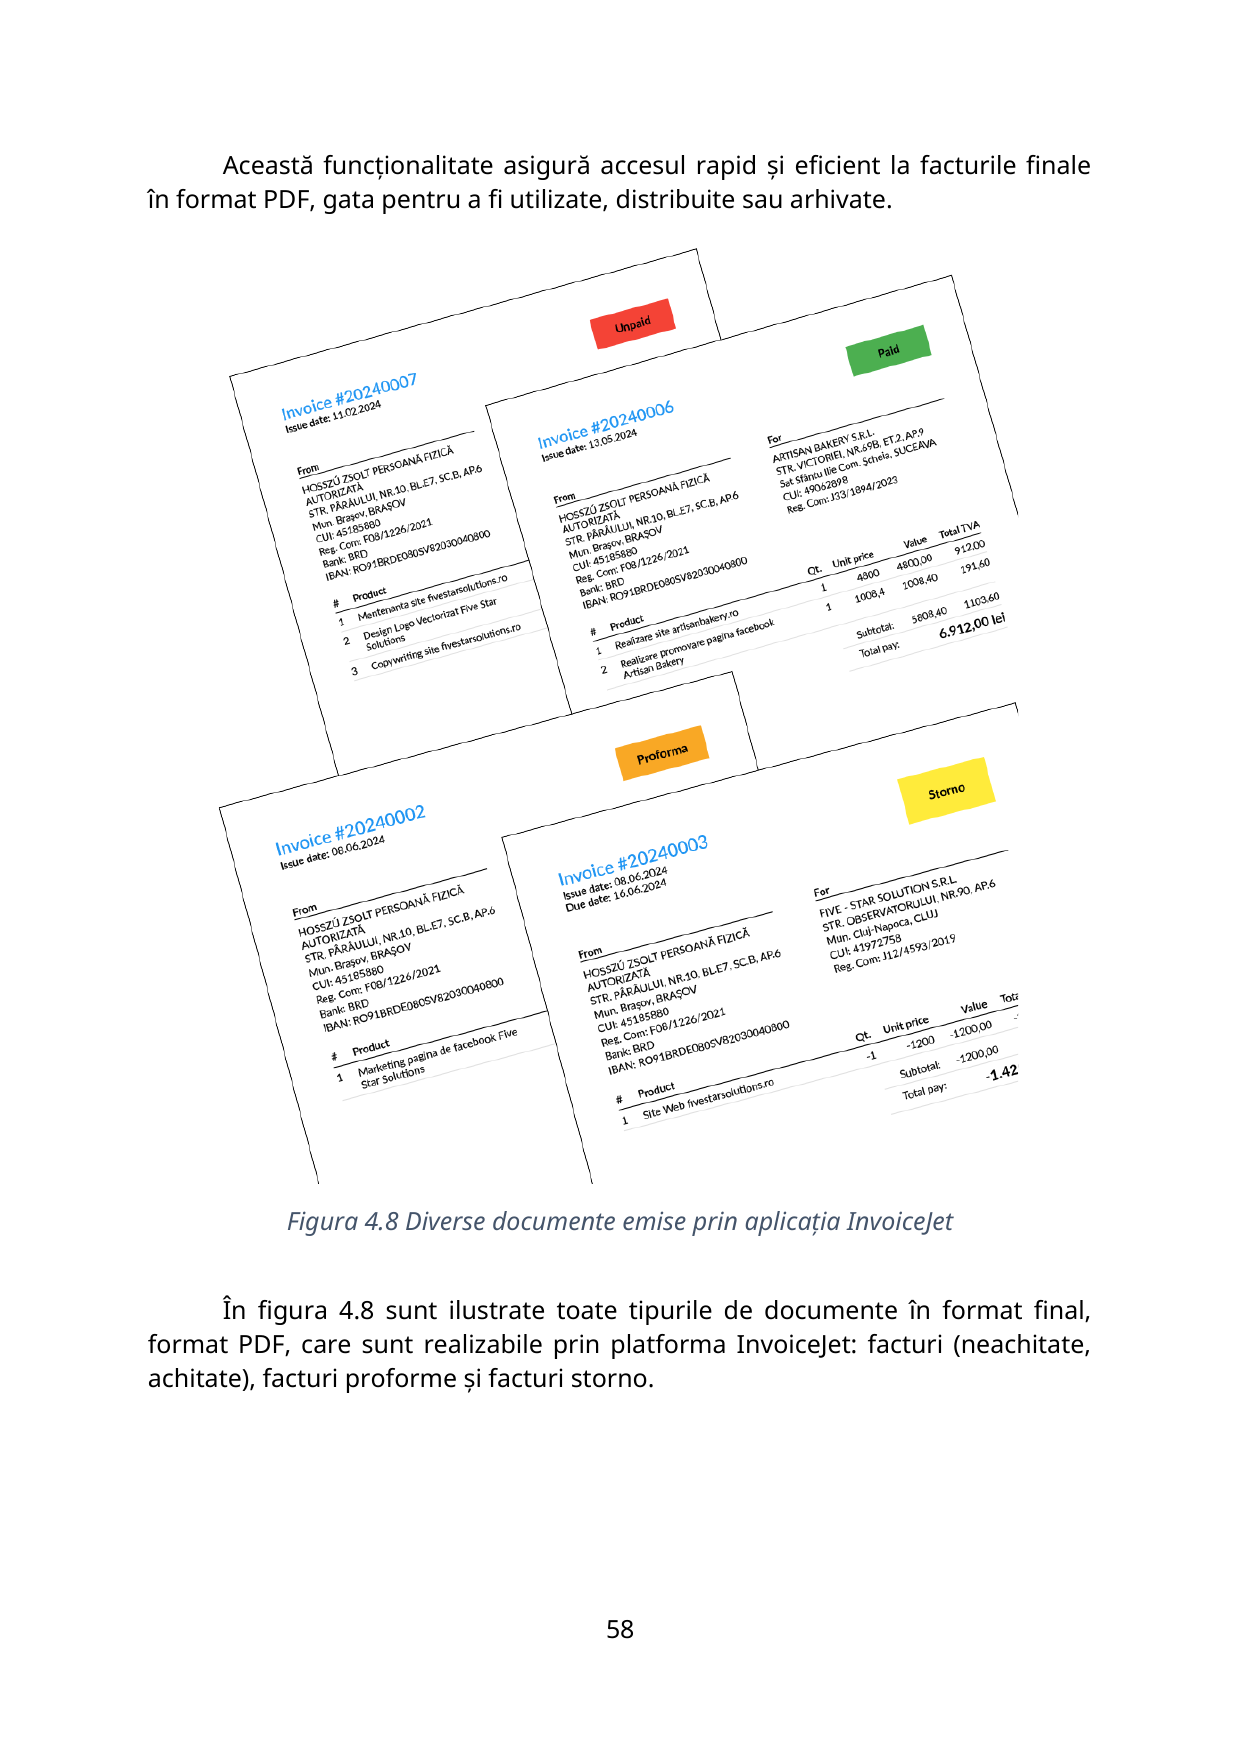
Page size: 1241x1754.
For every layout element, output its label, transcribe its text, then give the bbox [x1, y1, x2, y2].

text Această funcționalitate asigură accesul rapid și eficient la facturile finale în format PDF, gata pentru a fi utilizate, distribuite sau arhivate. [148, 148, 1093, 216]
text În figura 4.8 sunt ilustrate toate tipurile de documente în format final, format PDF, care sunt realizabile prin platforma InvoiceJet: facturi (neachitate, achitate), facturi proforme și facturi storno. [148, 1292, 1093, 1395]
picture [218, 248, 1018, 1182]
